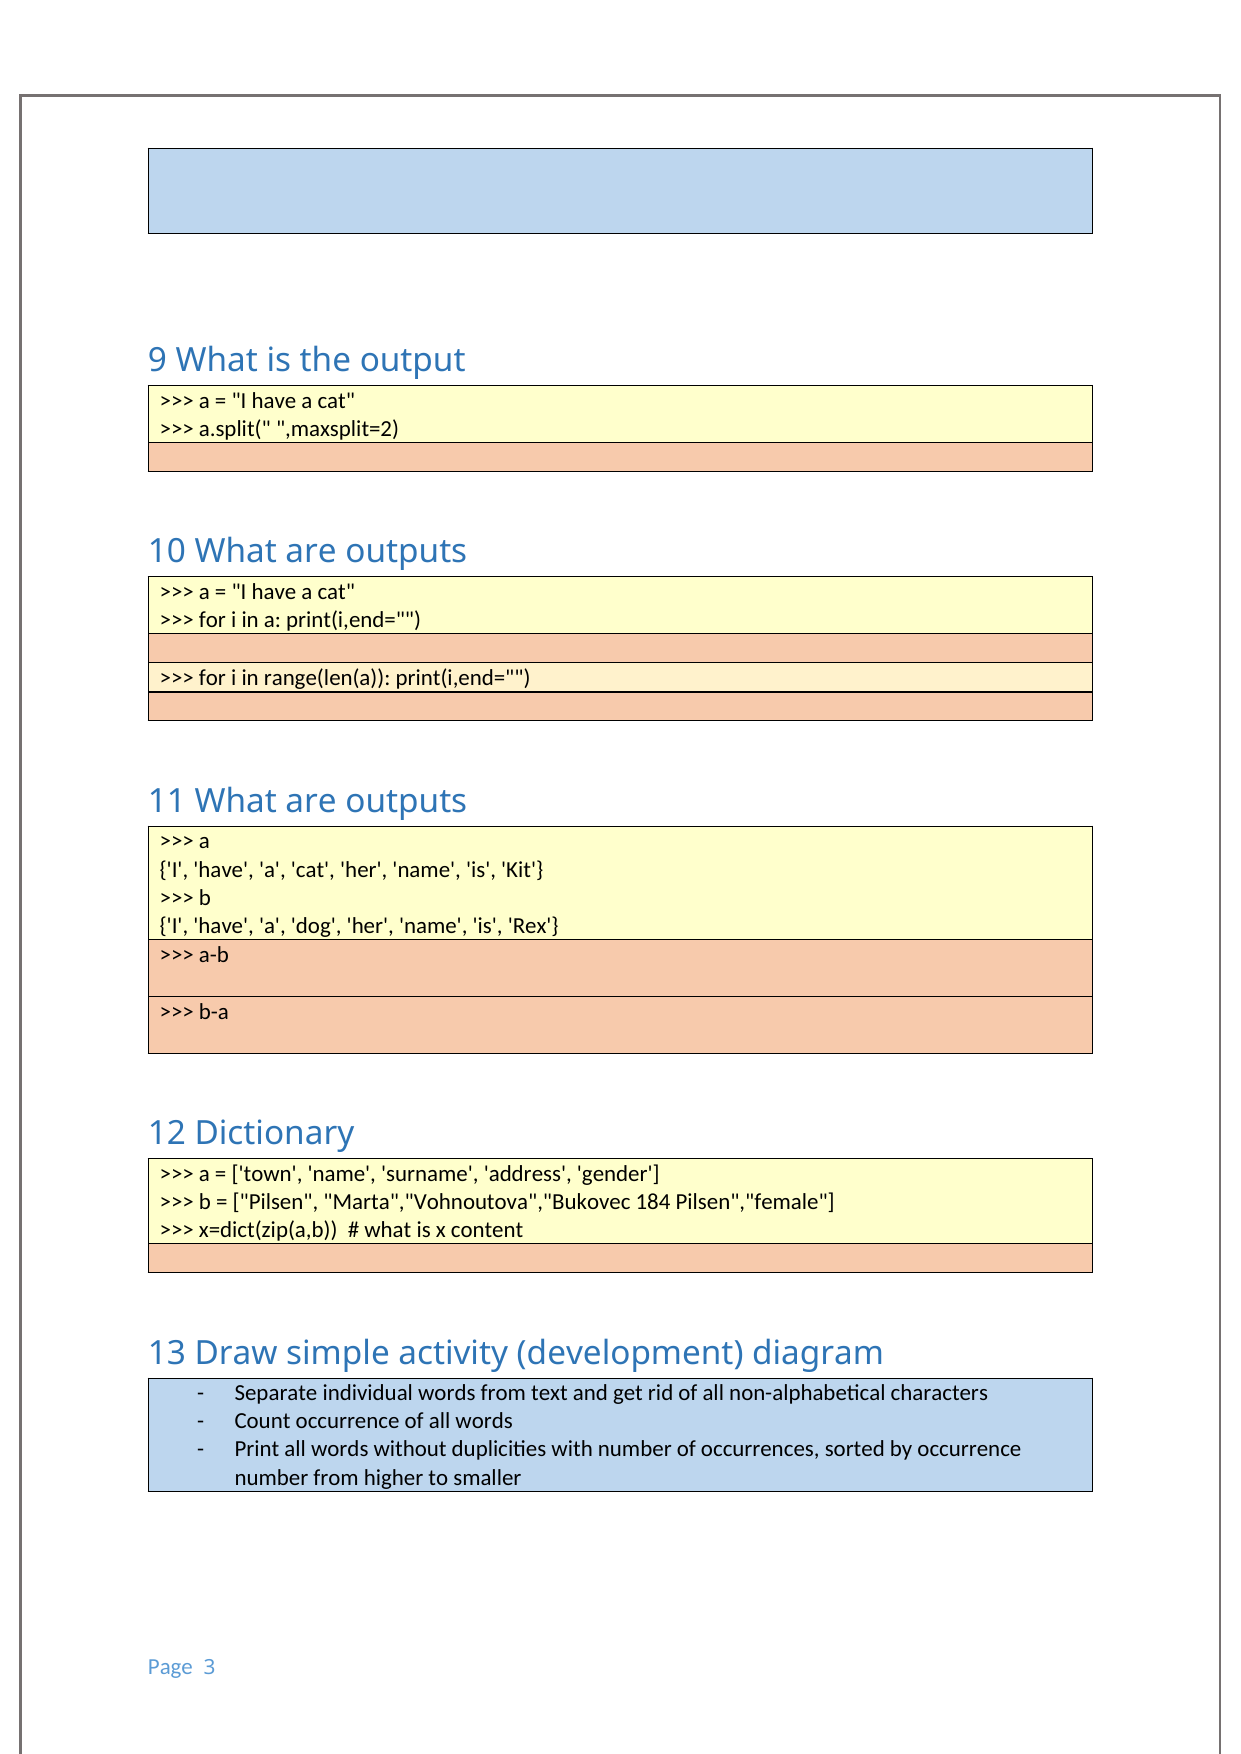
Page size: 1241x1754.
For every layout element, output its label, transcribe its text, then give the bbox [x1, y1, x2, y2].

subtitle 9 What is the output [148, 336, 1093, 381]
table_header >>> a = "I have a cat" >>> a.split(" ",maxsplit=2) [149, 386, 1092, 442]
table_header >>> a = "I have a cat" >>> for i in a: print(i,end="") [149, 577, 1092, 633]
table_cell [149, 1244, 1092, 1272]
table_cell >>> for i in range(len(a)): print(i,end="") [149, 663, 1092, 691]
subtitle 10 What are outputs [148, 527, 1093, 573]
subtitle 13 Draw simple activity (development) diagram [148, 1328, 1093, 1374]
table_cell [149, 693, 1092, 720]
table_cell >>> a-b [149, 940, 1092, 996]
table_header >>> a = ['town', 'name', 'surname', 'address', 'gender'] >>> b = ["Pilsen", "Marta","Vohnoutova","Bukovec 184 Pilsen","female"] >>> x=dict(zip(a,b)) # what is x content [149, 1159, 1092, 1243]
table_cell >>> b-a [149, 997, 1092, 1053]
table_header Separate individual words from text and get rid of all non-alphabetical characters Count occurrence of all words Print all words without duplicities with number of occurrences, sorted by occurrence number from higher to smaller [149, 1379, 1092, 1491]
table_cell [149, 443, 1092, 471]
subtitle 12 Dictionary [148, 1109, 1093, 1154]
table_cell [149, 634, 1092, 662]
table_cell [149, 149, 1092, 233]
table_header >>> a {'I', 'have', 'a', 'cat', 'her', 'name', 'is', 'Kit'} >>> b {'I', 'have', 'a', 'dog', 'her', 'name', 'is', 'Rex'} [149, 827, 1092, 939]
subtitle 11 What are outputs [148, 777, 1093, 822]
